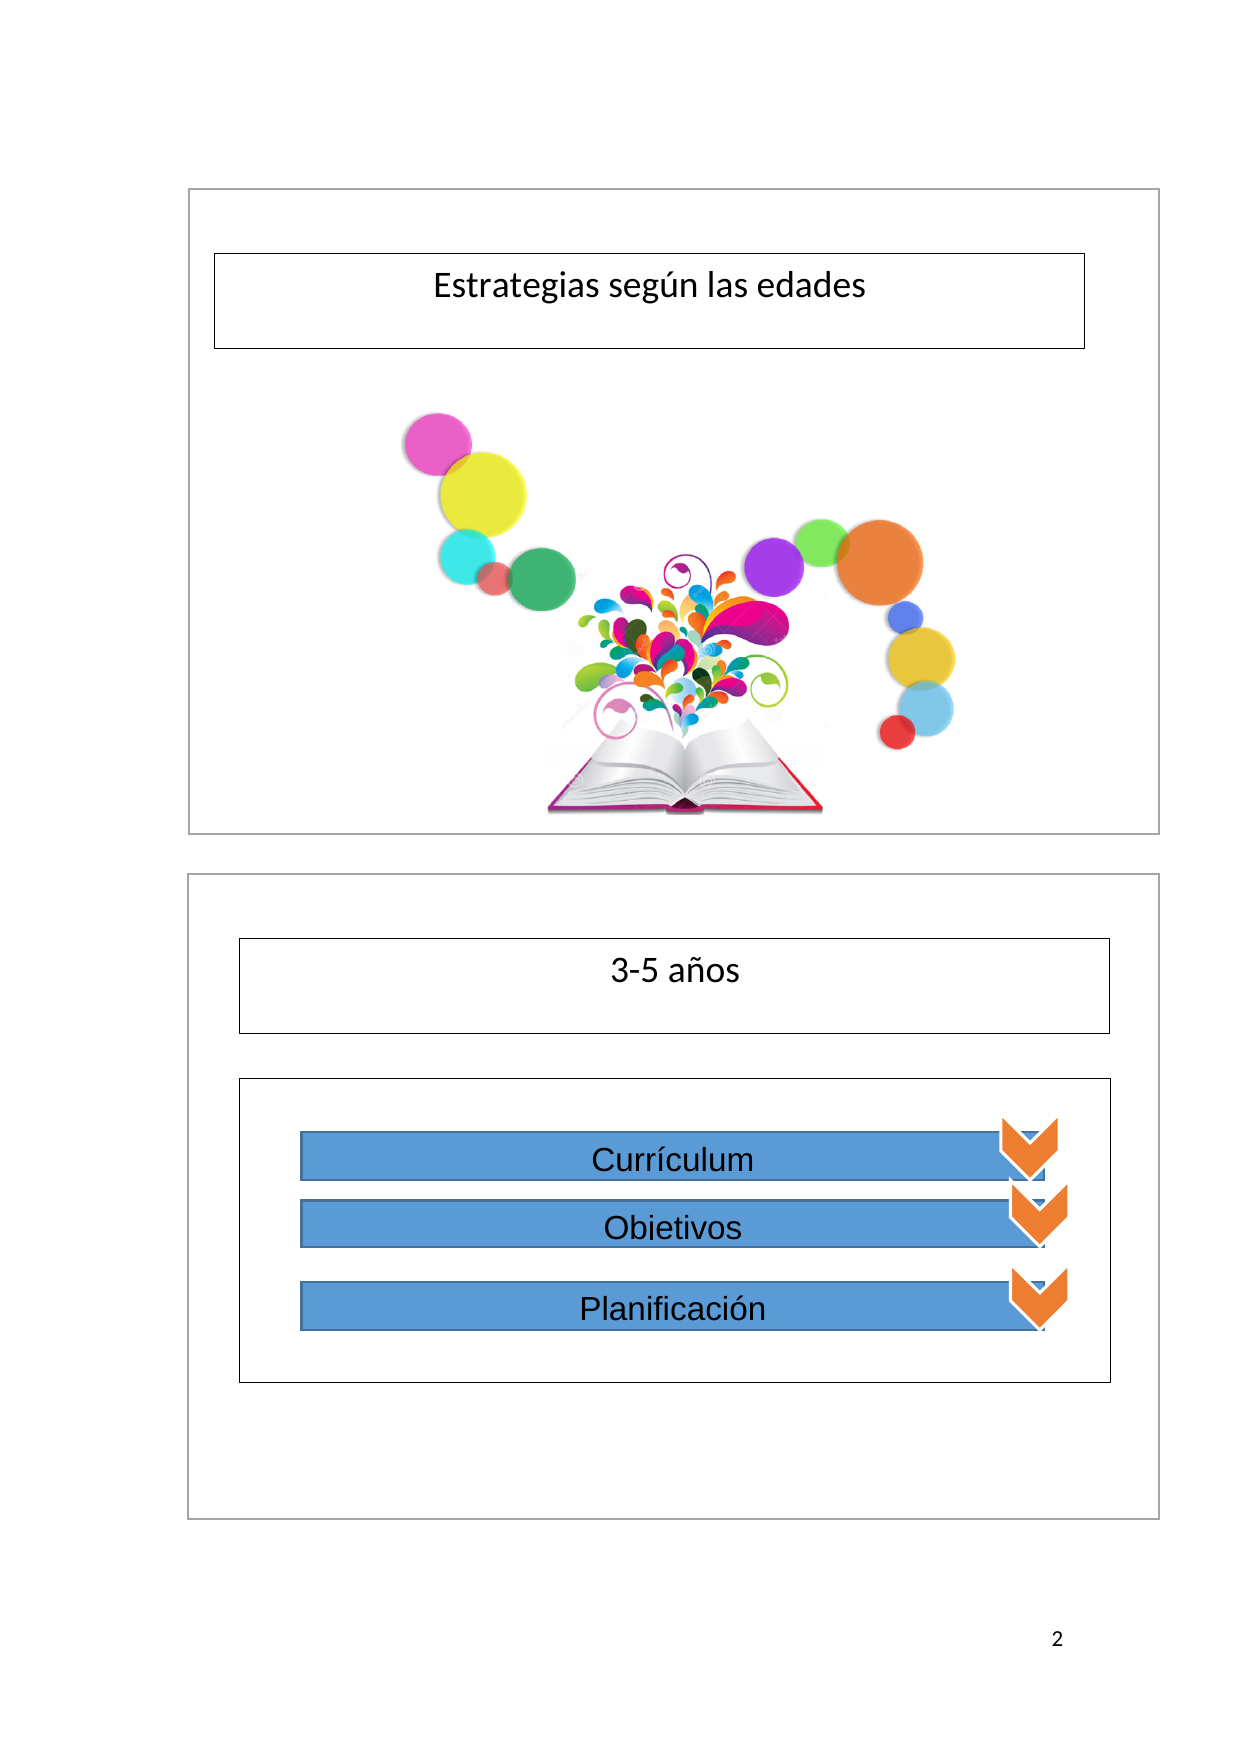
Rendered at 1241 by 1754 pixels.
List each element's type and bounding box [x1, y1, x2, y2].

picture [350, 349, 1002, 828]
